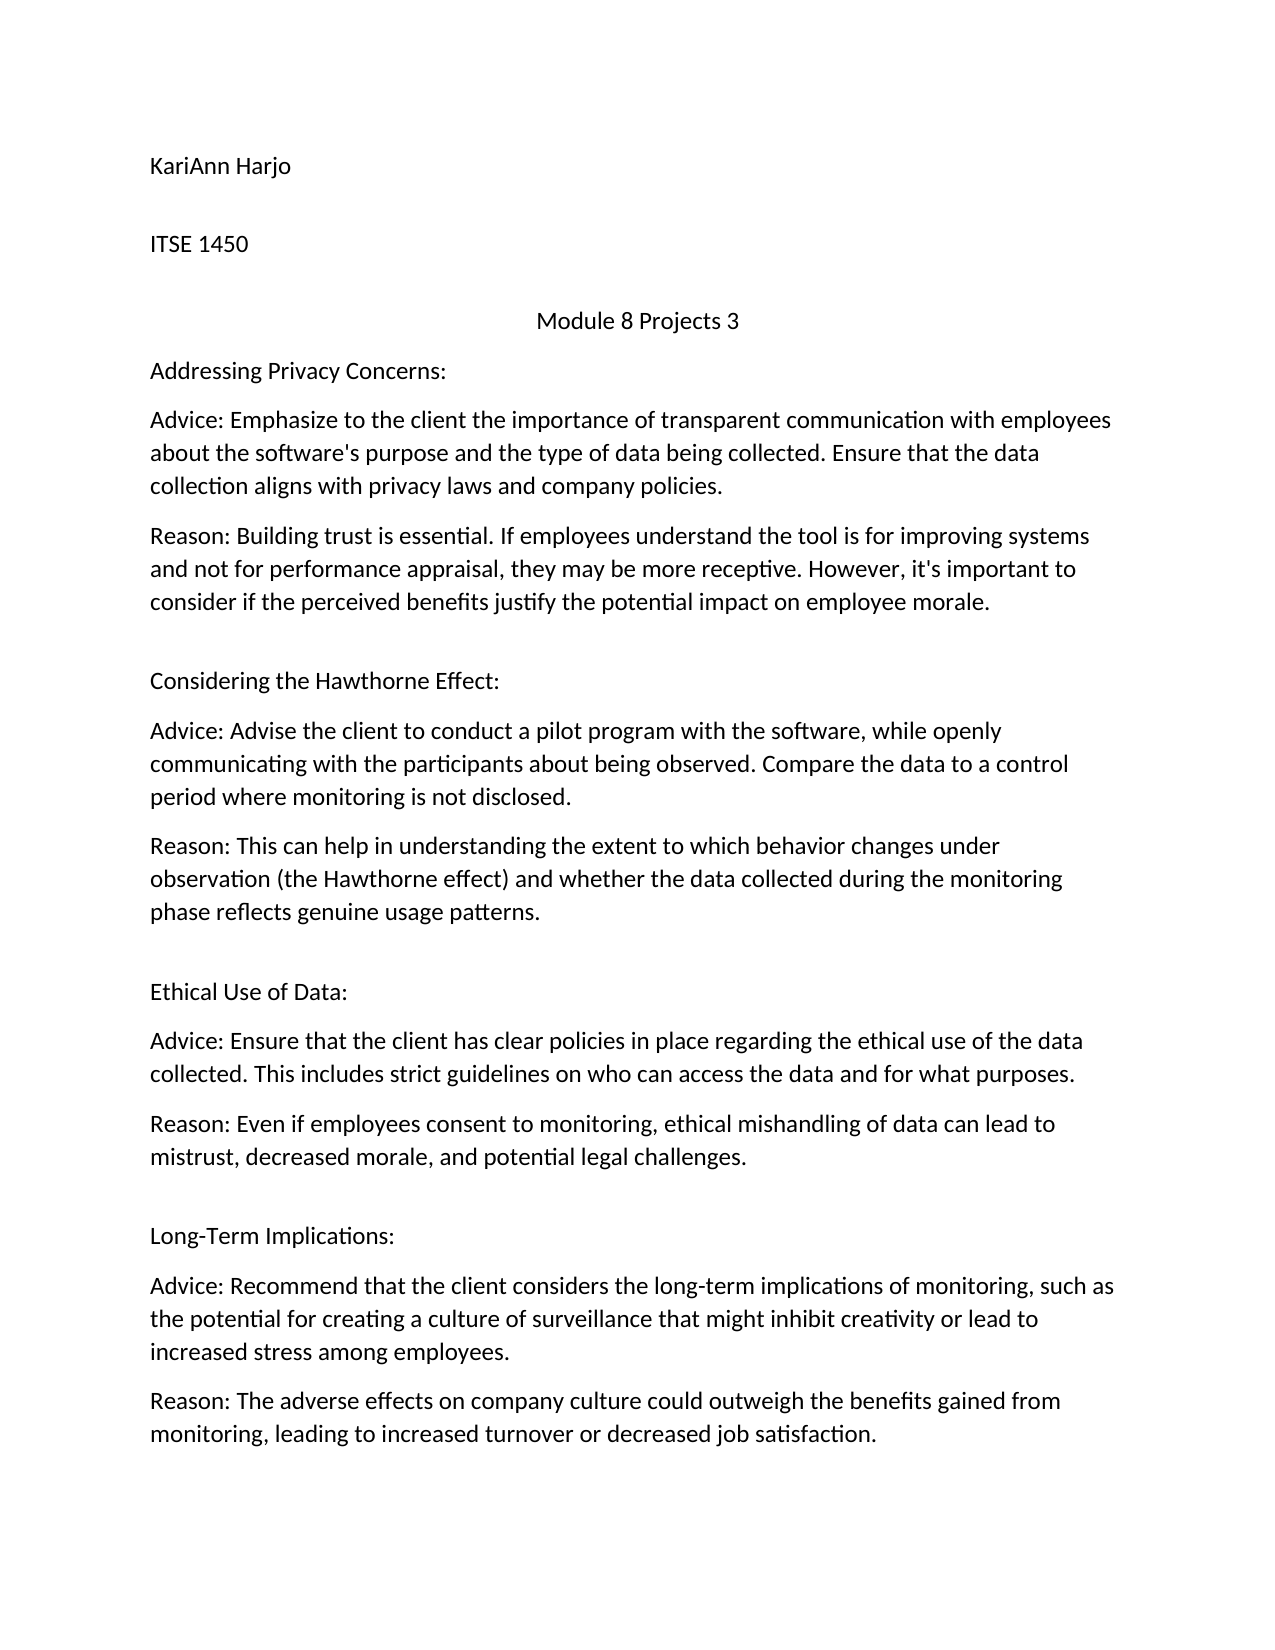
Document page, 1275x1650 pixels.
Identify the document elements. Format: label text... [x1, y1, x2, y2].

text Addressing Privacy Concerns: [150, 355, 1125, 386]
text Advice: Recommend that the client considers the long-term implications of monitoring, such as the potential for creating a culture of surveillance that might inhibit creativity or lead to increased stress among employees. [150, 1270, 1125, 1366]
text Advice: Ensure that the client has clear policies in place regarding the ethical use of the data collected. This includes strict guidelines on who can access the data and for what purposes. [150, 1025, 1125, 1089]
text Reason: This can help in understanding the extent to which behavior changes under observation (the Hawthorne effect) and whether the data collected during the monitoring phase reflects genuine usage patterns. [150, 830, 1125, 957]
text Module 8 Projects 3 [150, 305, 1125, 336]
text Reason: The adverse effects on company culture could outweigh the benefits gained from monitoring, leading to increased turnover or decreased job satisfaction. [150, 1385, 1125, 1479]
text Reason: Building trust is essential. If employees understand the tool is for improving systems and not for performance appraisal, they may be more receptive. However, it's important to consider if the perceived benefits justify the potential impact on employee morale. [150, 520, 1125, 647]
text Considering the Hawthorne Effect: [150, 665, 1125, 696]
text Reason: Even if employees consent to monitoring, ethical mishandling of data can lead to mistrust, decreased morale, and potential legal challenges. [150, 1108, 1125, 1202]
text Advice: Advise the client to conduct a pilot program with the software, while openly communicating with the participants about being observed. Compare the data to a control period where monitoring is not disclosed. [150, 715, 1125, 811]
text ITSE 1450 [150, 228, 1125, 258]
text Long-Term Implications: [150, 1220, 1125, 1251]
text Advice: Emphasize to the client the importance of transparent communication with employees about the software's purpose and the type of data being collected. Ensure that the data collection aligns with privacy laws and company policies. [150, 404, 1125, 501]
text KariAnn Harjo [150, 150, 1125, 181]
text Ethical Use of Data: [150, 976, 1125, 1006]
